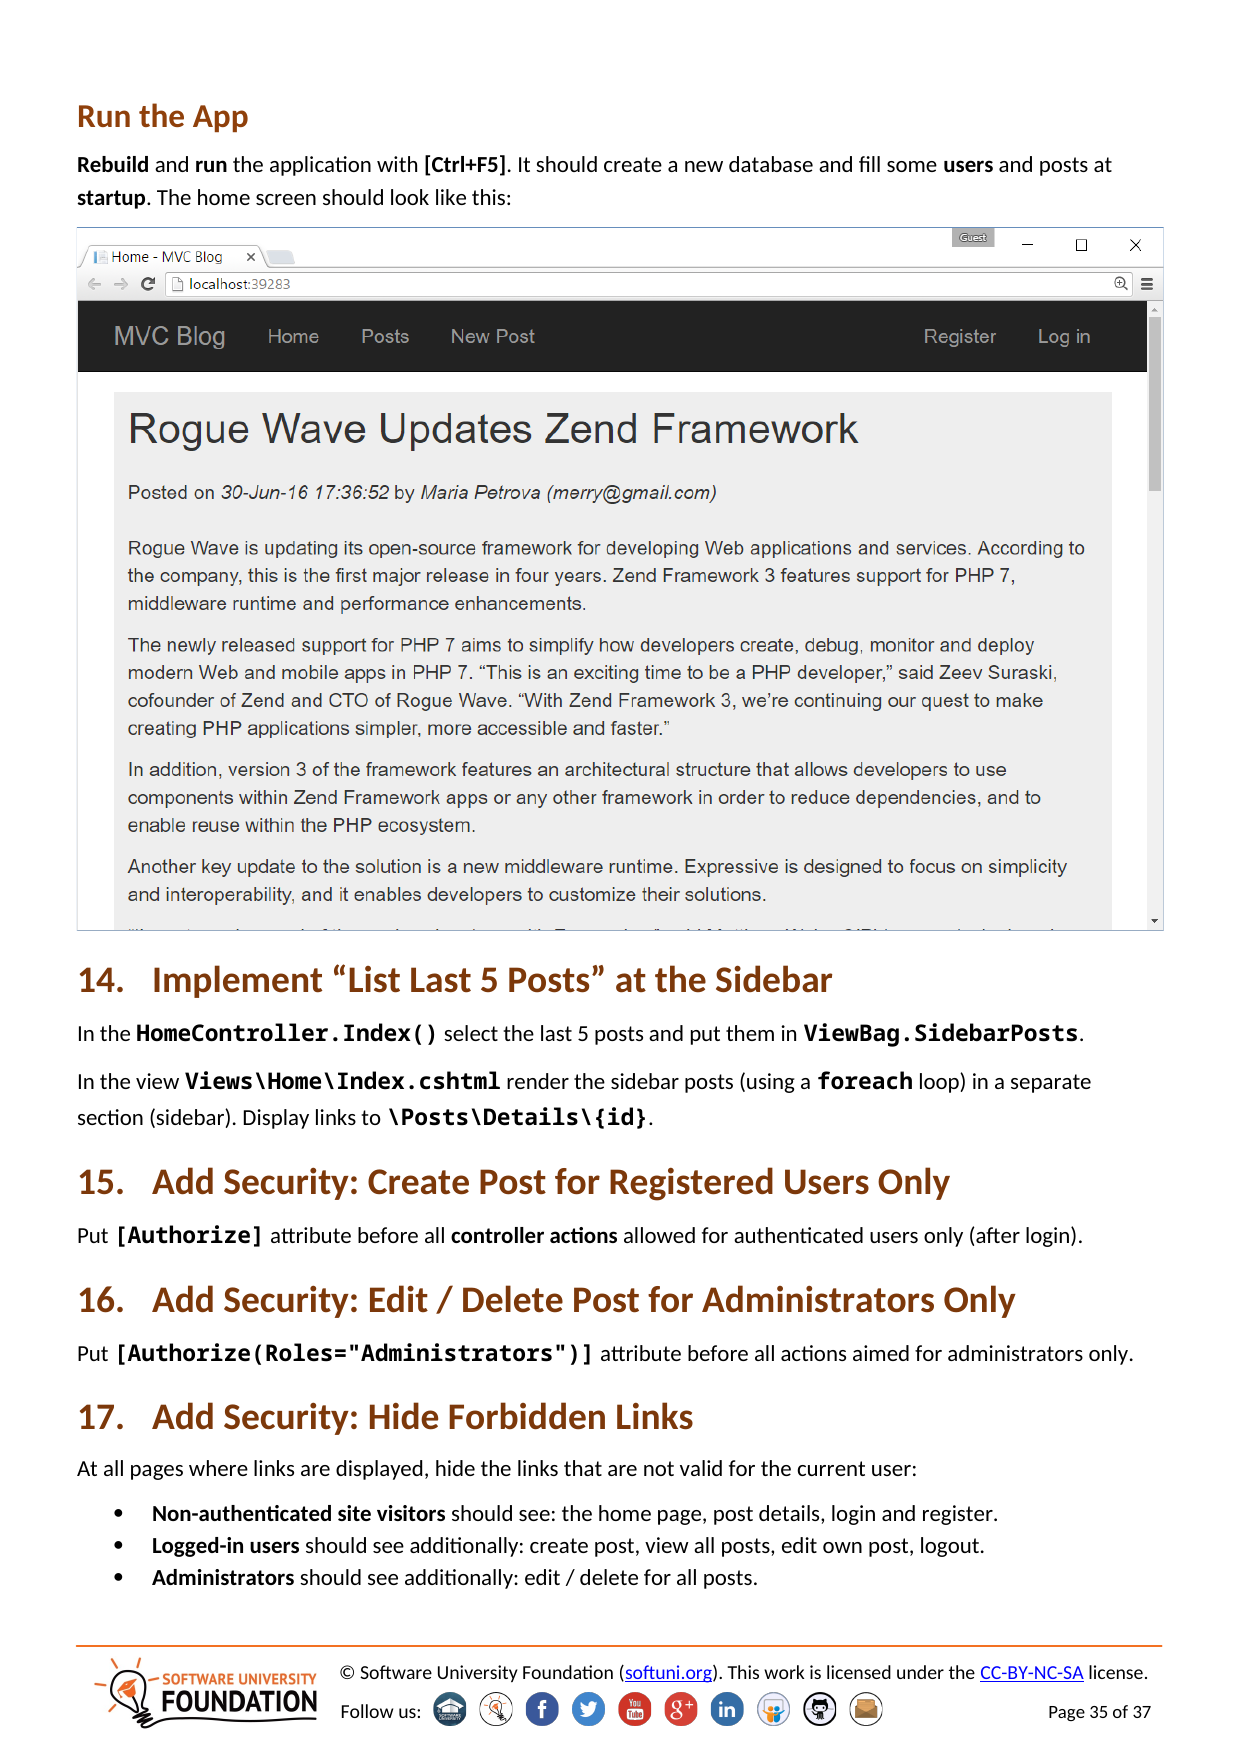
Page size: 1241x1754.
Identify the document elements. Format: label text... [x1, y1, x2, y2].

picture [757, 1692, 790, 1726]
text In the view Views\Home\Index.cshtml render the sidebar posts (using a foreach loop) in a separate section (sidebar). Display links to \Posts\Details\{id}. [77, 1065, 1163, 1132]
list Administrators should see additionally: edit / delete for all posts. [114, 1563, 1163, 1591]
subtitle Add Security: Create Post for Registered Users Only [77, 1158, 1163, 1203]
text Rebuild and run the application with [Ctrl+F5]. It should create a new database and fill some users and posts at startup. The home screen should look like this: [77, 151, 1163, 211]
subtitle Run the App [77, 95, 1163, 136]
list Logged-in users should see additionally: create post, view all posts, edit own post, logout. [114, 1531, 1163, 1559]
text In the HomeController.Index() select the last 5 posts and put them in ViewBag.SidebarPosts. [77, 1017, 1163, 1048]
subtitle Add Security: Edit / Delete Post for Administrators Only [77, 1276, 1163, 1321]
picture [572, 1692, 605, 1726]
picture [93, 1656, 317, 1729]
text Put [Authorize] attribute before all controller actions allowed for authenticated users only (after login). [77, 1219, 1163, 1250]
picture [849, 1692, 883, 1726]
list Non-authenticated site visitors should see: the home page, post details, login and register. [114, 1499, 1163, 1527]
picture [710, 1692, 744, 1726]
text At all pages where links are displayed, hide the links that are not valid for the current user: [77, 1454, 1163, 1482]
picture [618, 1692, 652, 1726]
text Put [Authorize(Roles="Administrators")] attribute before all actions aimed for administrators only. [77, 1337, 1163, 1368]
picture [433, 1692, 467, 1726]
subtitle Implement “List Last 5 Posts” at the Sidebar [77, 956, 1163, 1001]
picture [479, 1692, 513, 1726]
picture [664, 1692, 698, 1726]
picture [76, 227, 1164, 931]
subtitle Add Security: Hide Forbidden Links [77, 1393, 1163, 1439]
picture [525, 1692, 559, 1726]
picture [803, 1692, 837, 1726]
